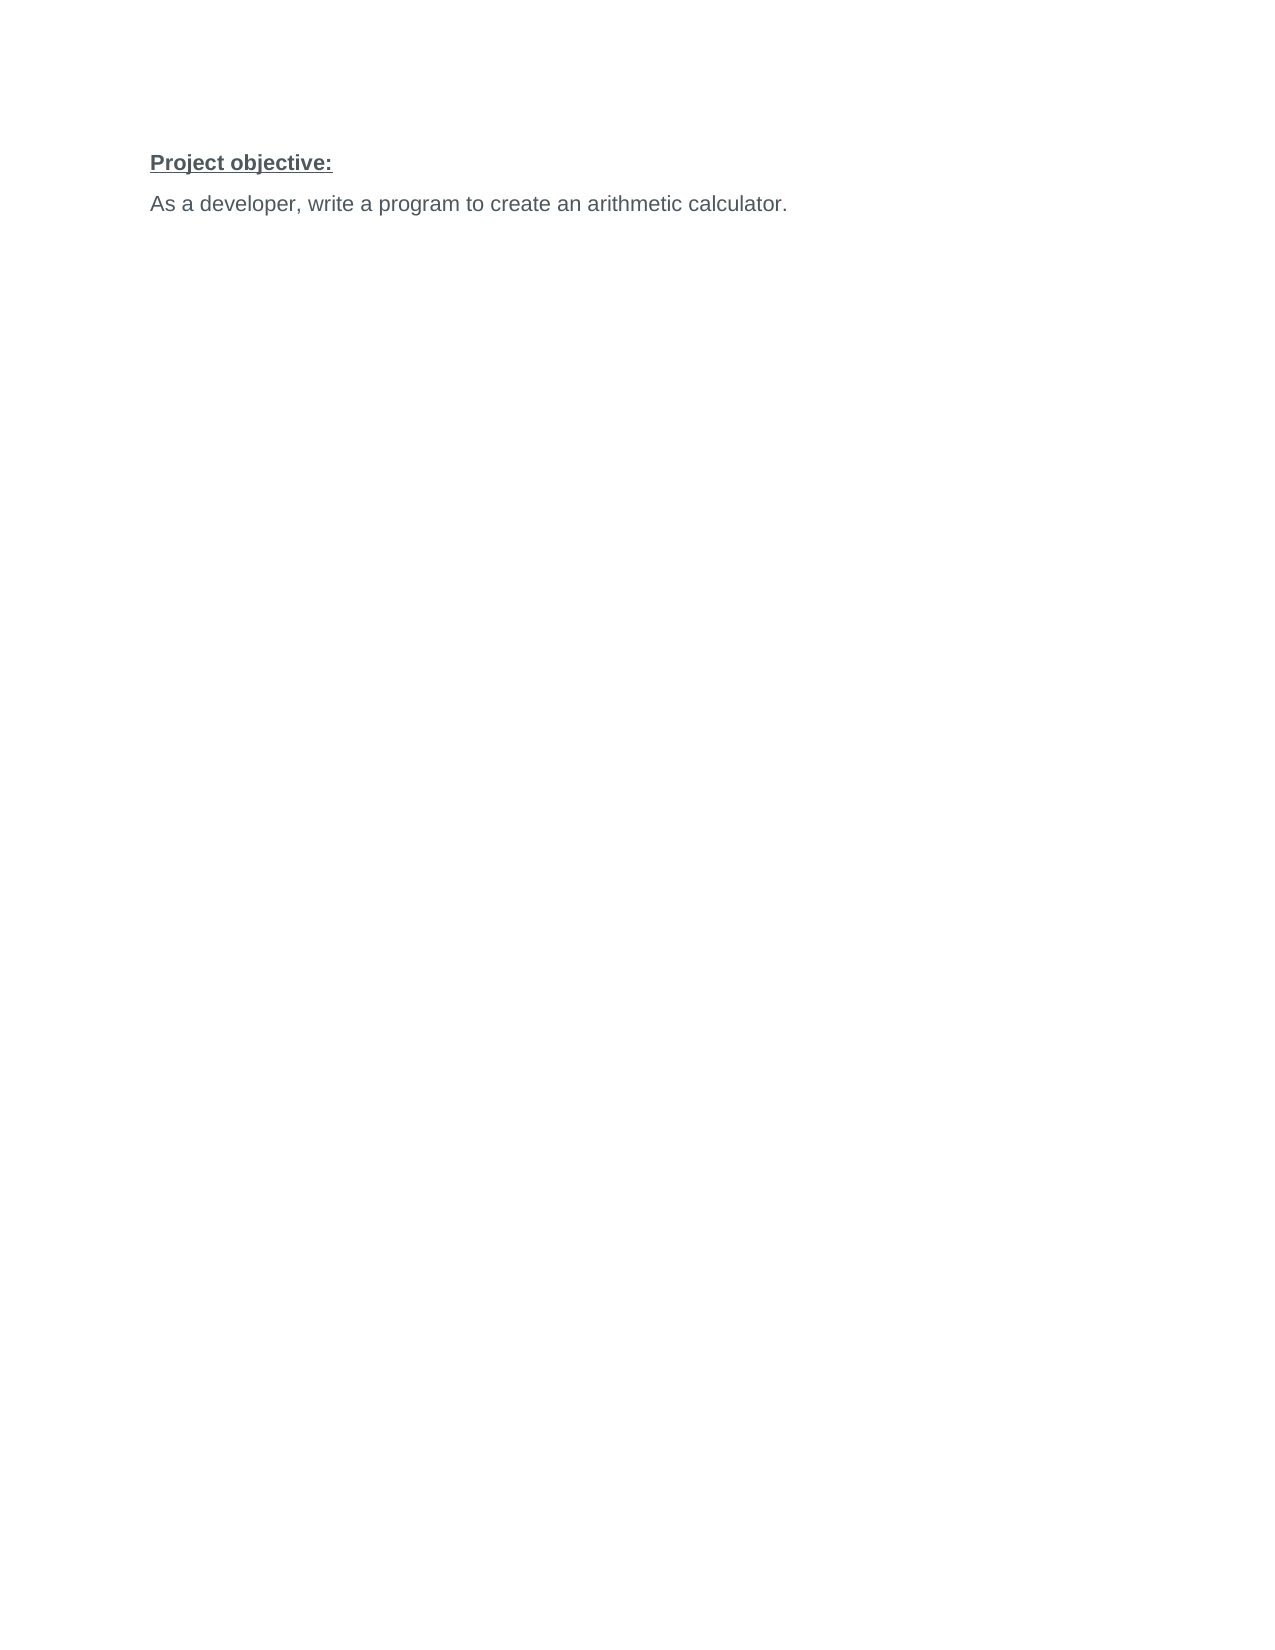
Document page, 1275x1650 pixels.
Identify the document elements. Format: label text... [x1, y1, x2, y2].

text Project objective: [150, 150, 1125, 175]
text As a developer, write a program to create an arithmetic calculator. [150, 191, 1125, 216]
